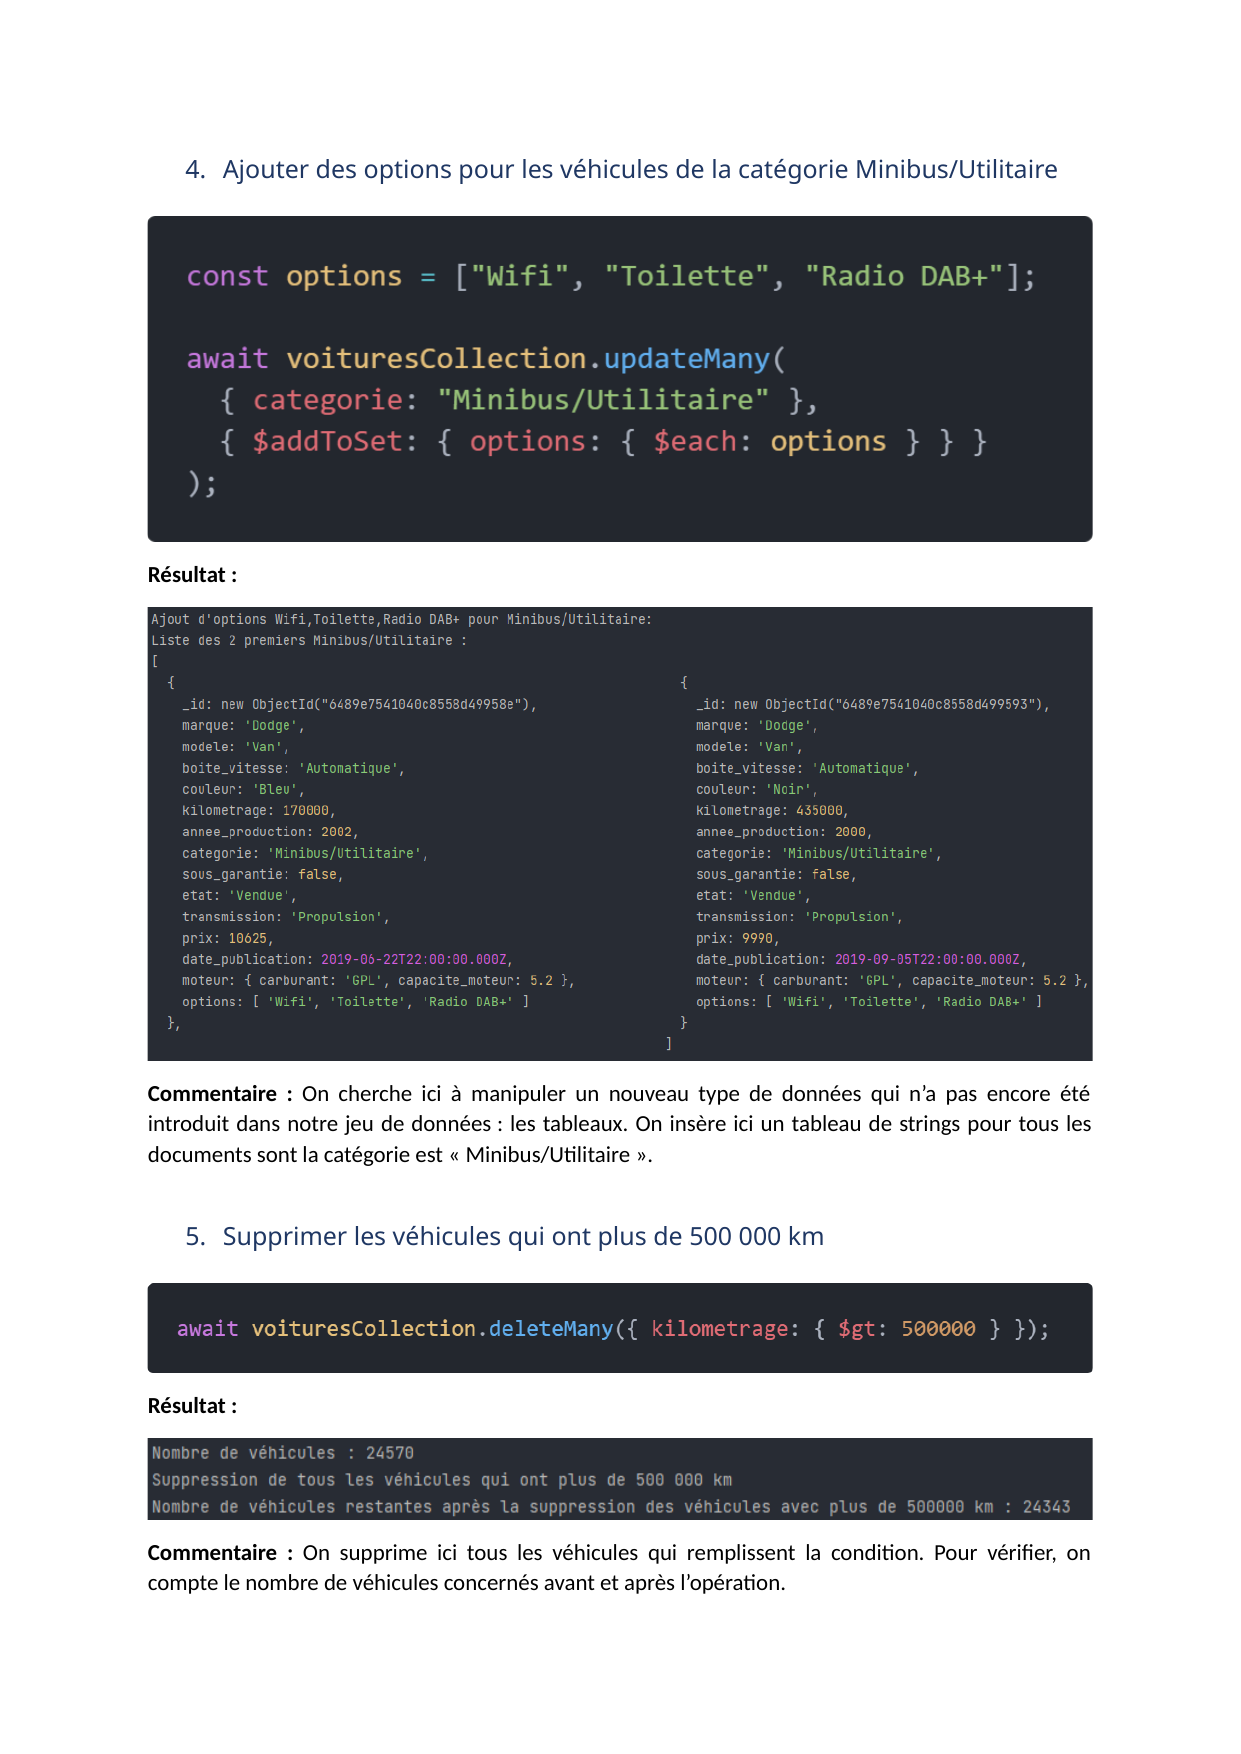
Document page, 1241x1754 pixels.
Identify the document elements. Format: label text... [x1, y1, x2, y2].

picture [147, 1283, 1093, 1373]
text Commentaire : On cherche ici à manipuler un nouveau type de données qui n’a pas encore été introduit dans notre jeu de données : les tableaux. On insère ici un tableau de strings pour tous les documents sont la catégorie est « Minibus/Utilitaire ». [148, 1079, 1093, 1168]
picture [147, 216, 1093, 542]
subtitle Ajouter des options pour les véhicules de la catégorie Minibus/Utilitaire [185, 152, 1093, 186]
subtitle Supprimer les véhicules qui ont plus de 500 000 km [185, 1219, 1093, 1253]
text Résultat : [148, 561, 1093, 588]
text Commentaire : On supprime ici tous les véhicules qui remplissent la condition. Pour vérifier, on compte le nombre de véhicules concernés avant et après l’opération. [148, 1538, 1093, 1597]
picture [147, 607, 1093, 1061]
picture [147, 1438, 1093, 1520]
text Résultat : [148, 1392, 1093, 1420]
